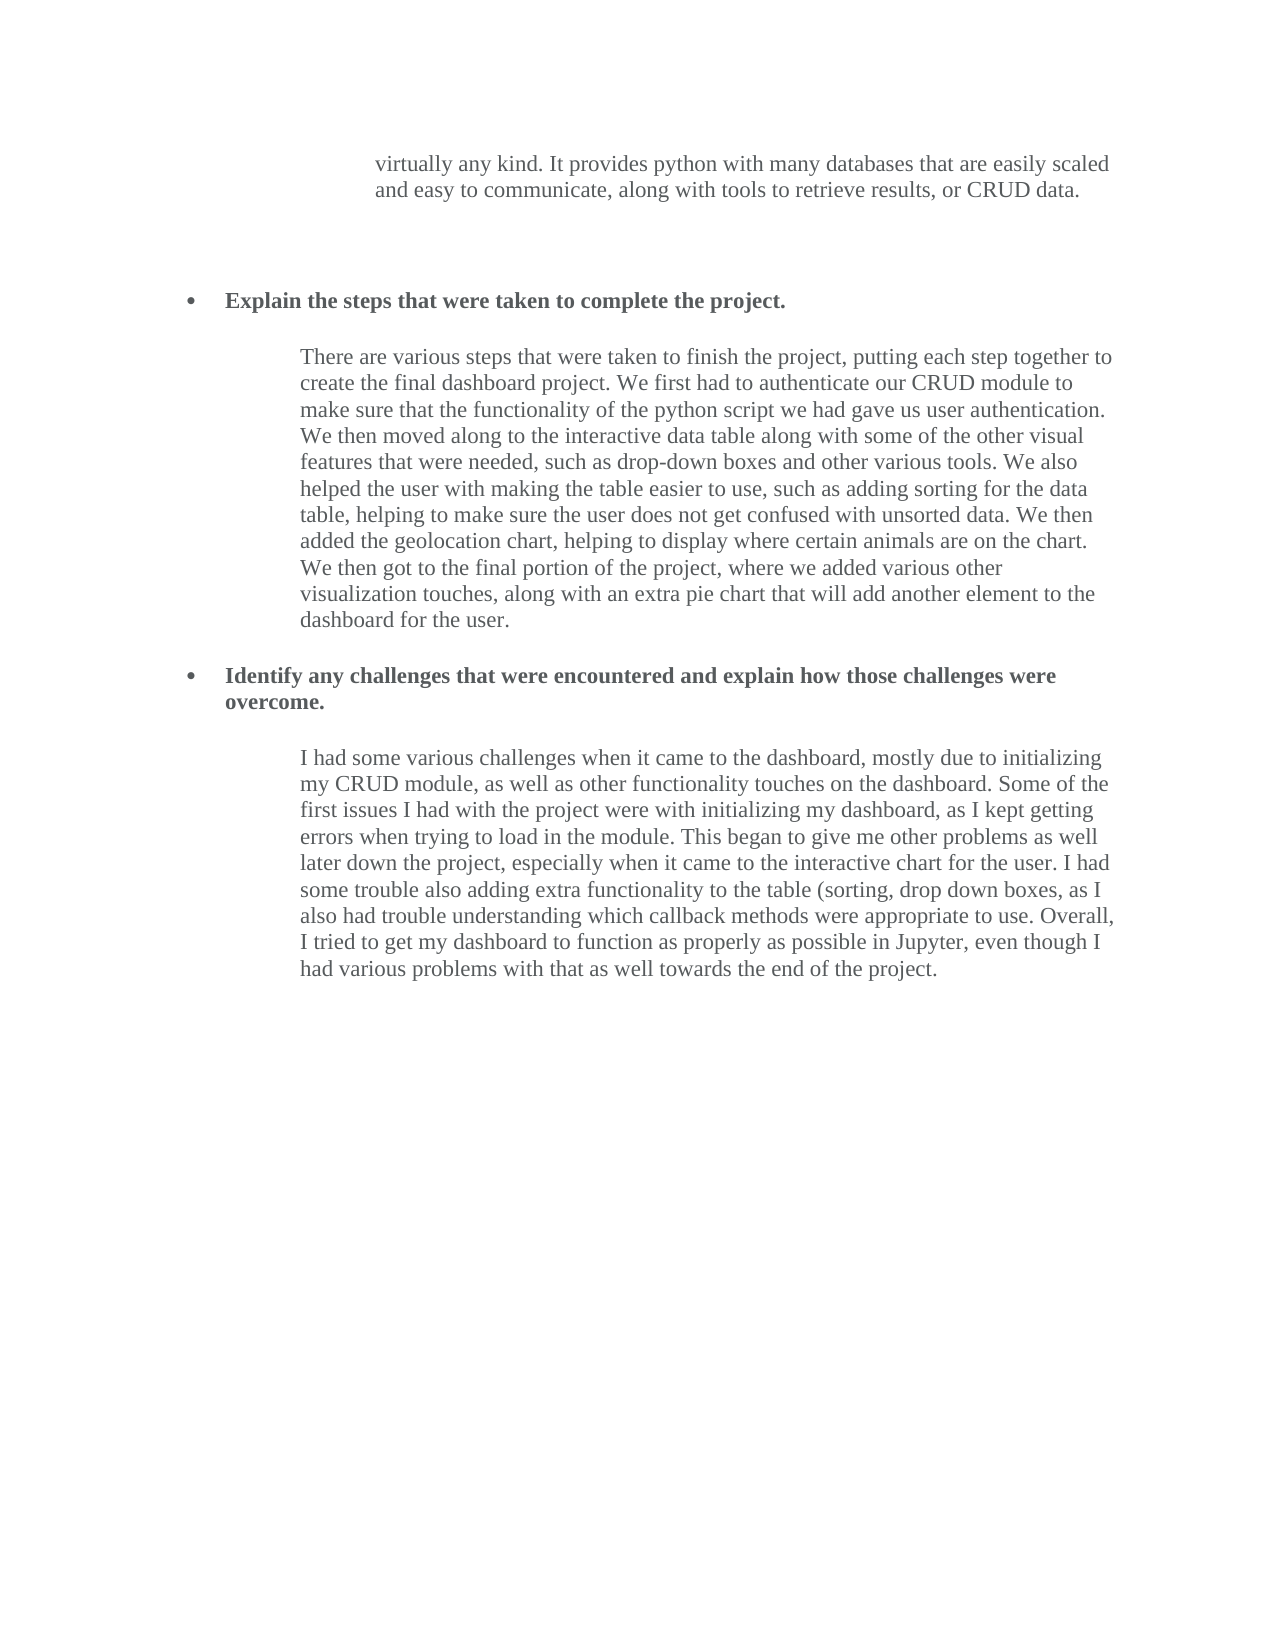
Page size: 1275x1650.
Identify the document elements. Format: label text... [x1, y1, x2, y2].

text I had some various challenges when it came to the dashboard, mostly due to initializing my CRUD module, as well as other functionality touches on the dashboard. Some of the first issues I had with the project were with initializing my dashboard, as I kept getting errors when trying to load in the module. This began to give me other problems as well later down the project, especially when it came to the interactive chart for the user. I had some trouble also adding extra functionality to the table (sorting, drop down boxes, as I also had trouble understanding which callback methods were appropriate to use. Overall, I tried to get my dashboard to function as properly as possible in Jupyter, even though I had various problems with that as well towards the end of the project. [300, 744, 1125, 981]
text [375, 150, 1125, 203]
list Identify any challenges that were encountered and explain how those challenges were overcome. [187, 662, 1125, 715]
text There are various steps that were taken to finish the project, putting each step together to create the final dashboard project. We first had to authenticate our CRUD module to make sure that the functionality of the python script we had gave us user authentication. We then moved along to the interactive data table along with some of the other visual features that were needed, such as drop-down boxes and other various tools. We also helped the user with making the table easier to use, such as adding sorting for the data table, helping to make sure the user does not get confused with unsorted data. We then added the geolocation chart, helping to display where certain animals are on the chart. We then got to the final portion of the project, where we added various other visualization touches, along with an extra pie chart that will add another element to the dashboard for the user. [300, 343, 1125, 633]
list Explain the steps that were taken to complete the project. [187, 287, 1125, 314]
